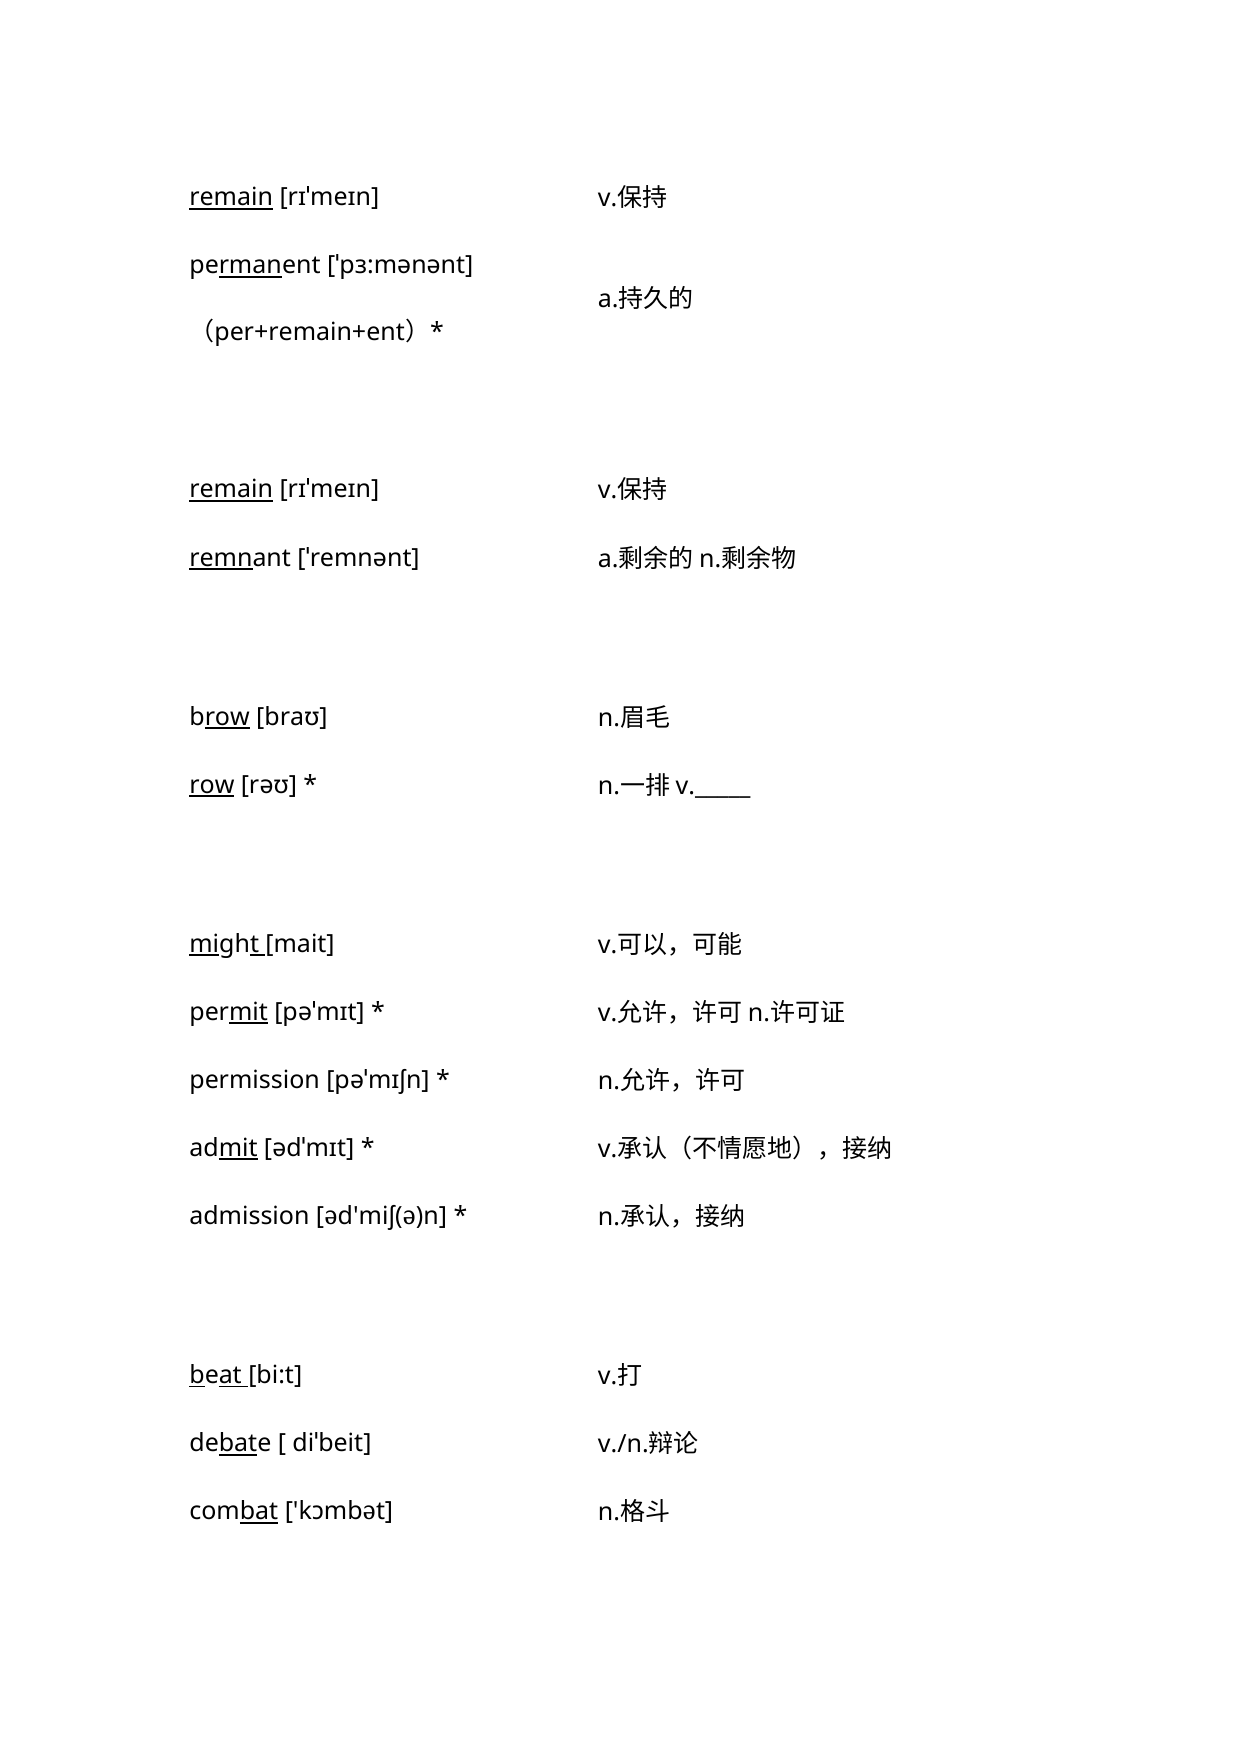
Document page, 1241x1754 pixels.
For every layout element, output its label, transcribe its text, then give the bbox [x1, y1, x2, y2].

table_cell v.承认（不情愿地），接纳 [596, 1113, 1005, 1181]
table_cell permanent [ˈpɜ:mənənt]（per+remain+ent）* [188, 230, 596, 363]
table_cell v.允许，许可 n.许可证 [596, 976, 1005, 1044]
table_header remain [rɪˈmeɪn] [188, 454, 596, 522]
table_cell admission [әd'miʃ(ә)n] * [188, 1181, 596, 1249]
table_cell n.承认，接纳 [596, 1181, 1005, 1249]
table_cell row [rəʊ] * [188, 749, 596, 817]
table_cell combat ['kɔmbәt] [188, 1476, 596, 1544]
table_header n.眉毛 [596, 681, 1005, 749]
table_header v.打 [596, 1340, 1005, 1408]
table_cell n.格斗 [596, 1476, 1005, 1544]
table_header remain [rɪˈmeɪn] [188, 162, 596, 230]
table_cell a.持久的 [596, 230, 1005, 363]
table_header v.保持 [596, 454, 1005, 522]
table_cell permit [pəˈmɪt] * [188, 976, 596, 1044]
table_header v.可以，可能 [596, 908, 1005, 976]
table_cell debate [ diˈbeit] [188, 1408, 596, 1476]
table_cell admit [ədˈmɪt] * [188, 1113, 596, 1181]
table_cell v./n.辩论 [596, 1408, 1005, 1476]
table_cell remnant [ˈremnənt] [188, 522, 596, 590]
table_cell permission [pəˈmɪʃn] * [188, 1045, 596, 1113]
table_header beat [bi:t] [188, 1340, 596, 1408]
table_cell n.允许，许可 [596, 1045, 1005, 1113]
table_cell a.剩余的 n.剩余物 [596, 522, 1005, 590]
table_cell n.一排 v._____ [596, 749, 1005, 817]
table_header brow [braʊ] [188, 681, 596, 749]
table_header might [mait] [188, 908, 596, 976]
table_header v.保持 [596, 162, 1005, 230]
